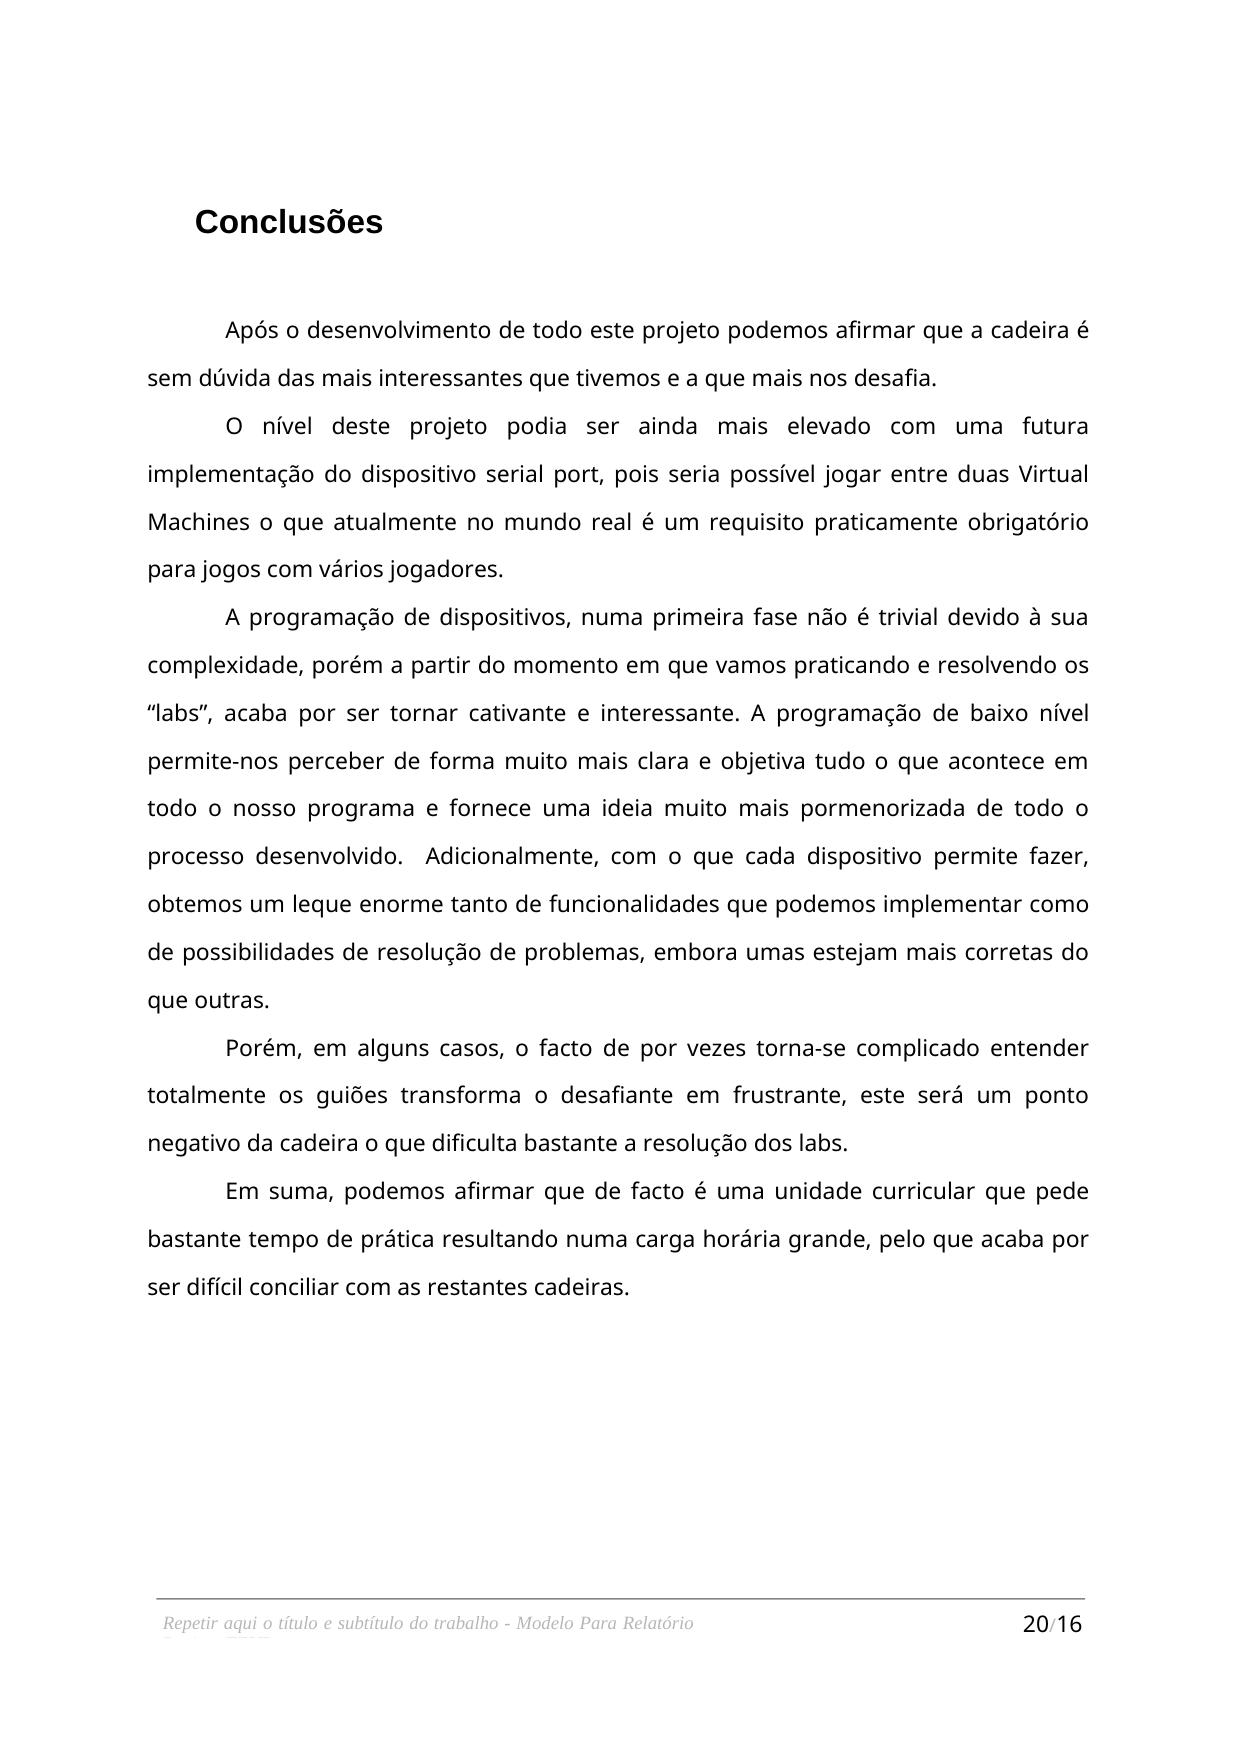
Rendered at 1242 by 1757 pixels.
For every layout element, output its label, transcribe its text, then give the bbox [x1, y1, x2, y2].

text Porém, em alguns casos, o facto de por vezes torna-se complicado entender totalmente os guiões transforma o desafiante em frustrante, este será um ponto negativo da cadeira o que dificulta bastante a resolução dos labs. [147, 1031, 1090, 1158]
text O nível deste projeto podia ser ainda mais elevado com uma futura implementação do dispositivo serial port, pois seria possível jogar entre duas Virtual Machines o que atualmente no mundo real é um requisito praticamente obrigatório para jogos com vários jogadores. [147, 410, 1090, 584]
text Após o desenvolvimento de todo este projeto podemos afirmar que a cadeira é sem dúvida das mais interessantes que tivemos e a que mais nos desafia. [147, 314, 1090, 393]
text Em suma, podemos afirmar que de facto é uma unidade curricular que pede bastante tempo de prática resultando numa carga horária grande, pelo que acaba por ser difícil conciliar com as restantes cadeiras. [147, 1175, 1090, 1302]
text A programação de dispositivos, numa primeira fase não é trivial devido à sua complexidade, porém a partir do momento em que vamos praticando e resolvendo os “labs”, acaba por ser tornar cativante e interessante. A programação de baixo nível permite-nos perceber de forma muito mais clara e objetiva tudo o que acontece em todo o nosso programa e fornece uma ideia muito mais pormenorizada de todo o processo desenvolvido. Adicionalmente, com o que cada dispositivo permite fazer, obtemos um leque enorme tanto de funcionalidades que podemos implementar como de possibilidades de resolução de problemas, embora umas estejam mais corretas do que outras. [147, 601, 1090, 1015]
subtitle Conclusões [194, 202, 1104, 240]
